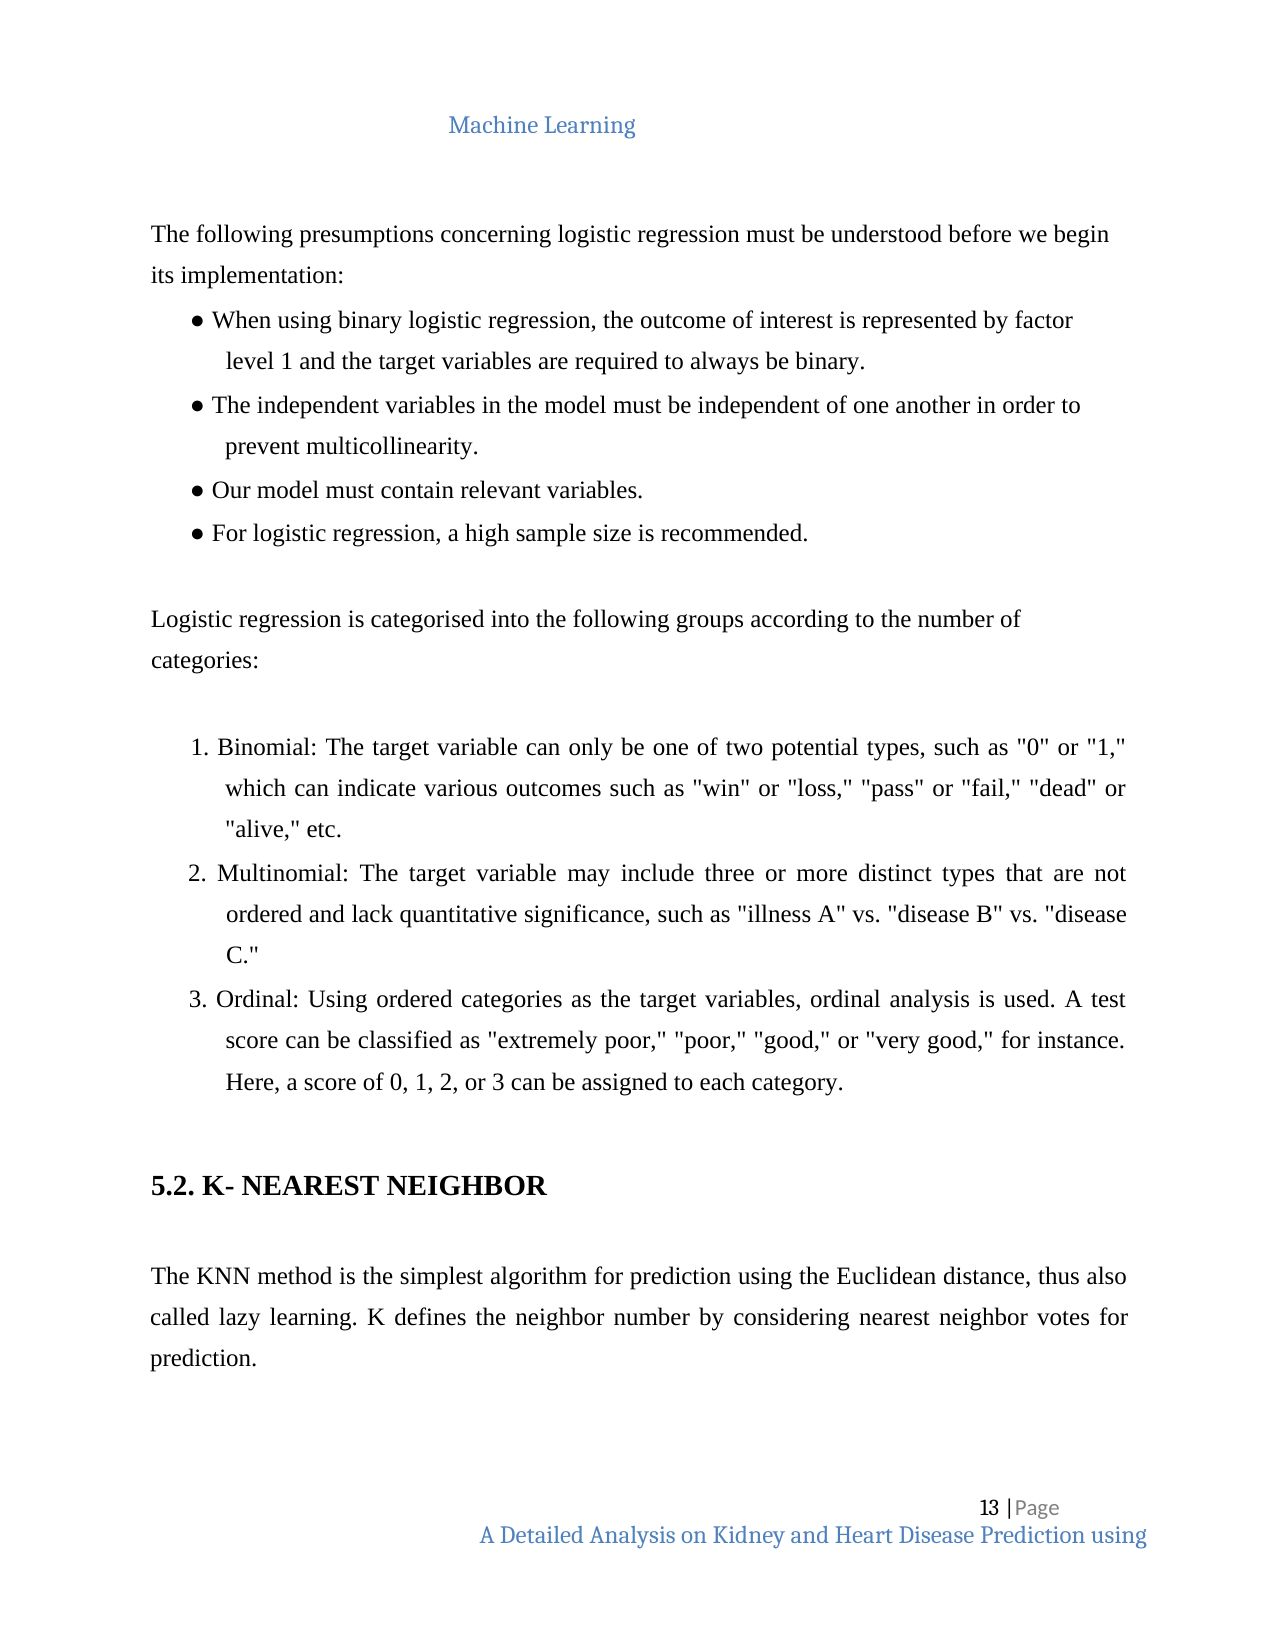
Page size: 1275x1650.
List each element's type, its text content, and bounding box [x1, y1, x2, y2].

text A Detailed Analysis on Kidney and Heart Disease Prediction using [116, 1521, 1147, 1550]
text The KNN method is the simplest algorithm for prediction using the Euclidean distance, thus also called lazy learning. K defines the neighbor number by considering nearest neighbor votes for prediction. [150, 1261, 1129, 1372]
text ● The independent variables in the model must be independent of one another in order to prevent multicollinearity. [189, 390, 1128, 460]
text ● When using binary logistic regression, the outcome of interest is represented by factor level 1 and the target variables are required to always be binary. [189, 305, 1127, 374]
text 13 |Page [116, 1493, 1059, 1521]
text ● For logistic regression, a high sample size is recommended. [189, 518, 1176, 547]
text 1. Binomial: The target variable can only be one of two potential types, such as "0" or "1," which can indicate various outcomes such as "win" or "loss," "pass" or "fail," "dead" or "alive," etc. [190, 732, 1128, 843]
text 2. Multinomial: The target variable may include three or more distinct types that are not ordered and lack quantitative significance, such as "illness A" vs. "disease B" vs. "disease C." [188, 858, 1128, 969]
text ● Our model must contain relevant variables. [189, 475, 1176, 504]
text Machine Learning [448, 111, 1176, 139]
text 5.2. K- NEAREST NEIGHBOR [151, 1168, 1176, 1201]
text The following presumptions concerning logistic regression must be understood before we begin its implementation: [151, 219, 1129, 289]
text 3. Ordinal: Using ordered categories as the target variables, ordinal analysis is used. A test score can be classified as "extremely poor," "poor," "good," or "very good," for instance. Here, a score of 0, 1, 2, or 3 can be assigned to each category. [188, 984, 1127, 1095]
text Logistic regression is categorised into the following groups according to the number of categories: [151, 604, 1127, 674]
